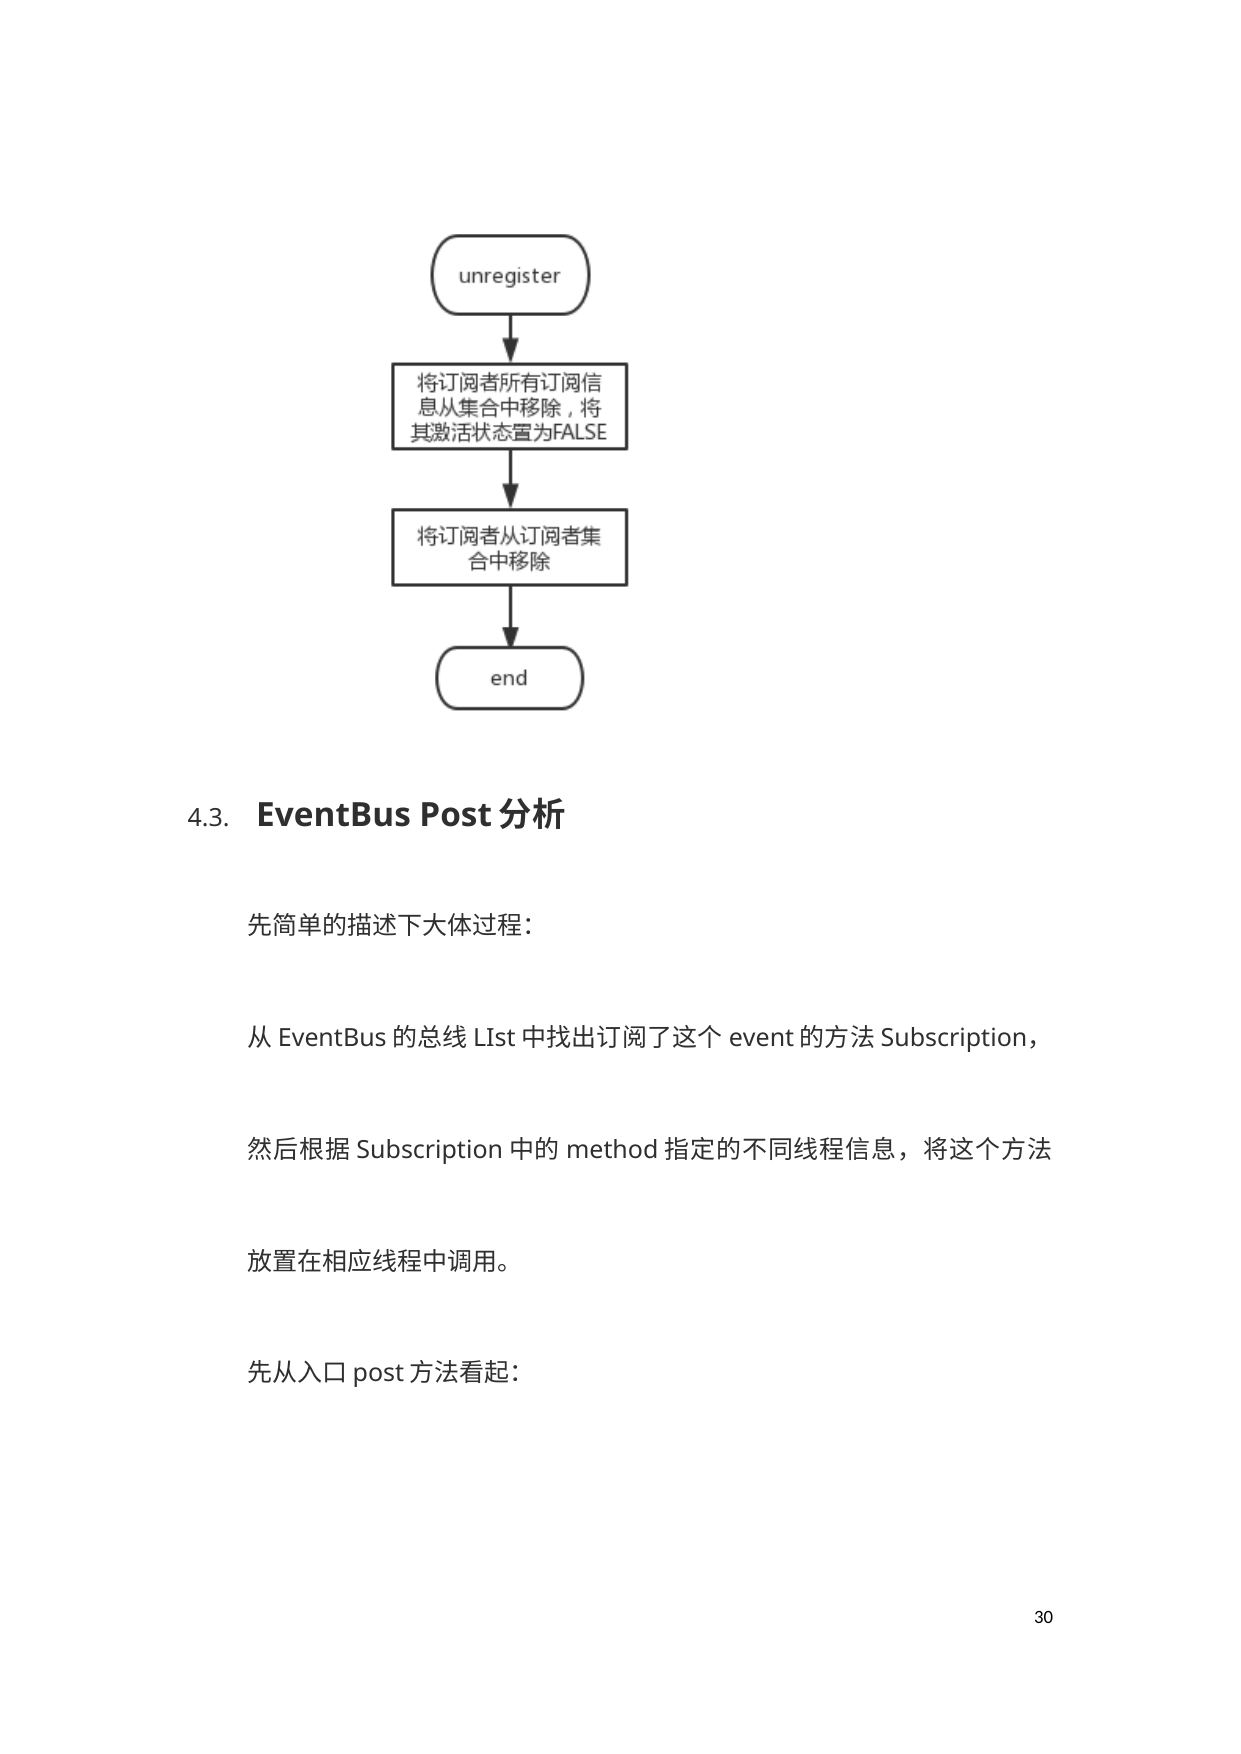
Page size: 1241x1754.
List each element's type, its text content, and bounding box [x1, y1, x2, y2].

subtitle EventBus Post分析 先简单的描述下大体过程： 从EventBus的总线LIst中找出订阅了这个event的方法Subscription，然后根据Subscription中的method指定的不同线程信息，将这个方法放置在相应线程中调用。 先从入口post方法看起： [187, 779, 1053, 1403]
picture [318, 162, 677, 759]
